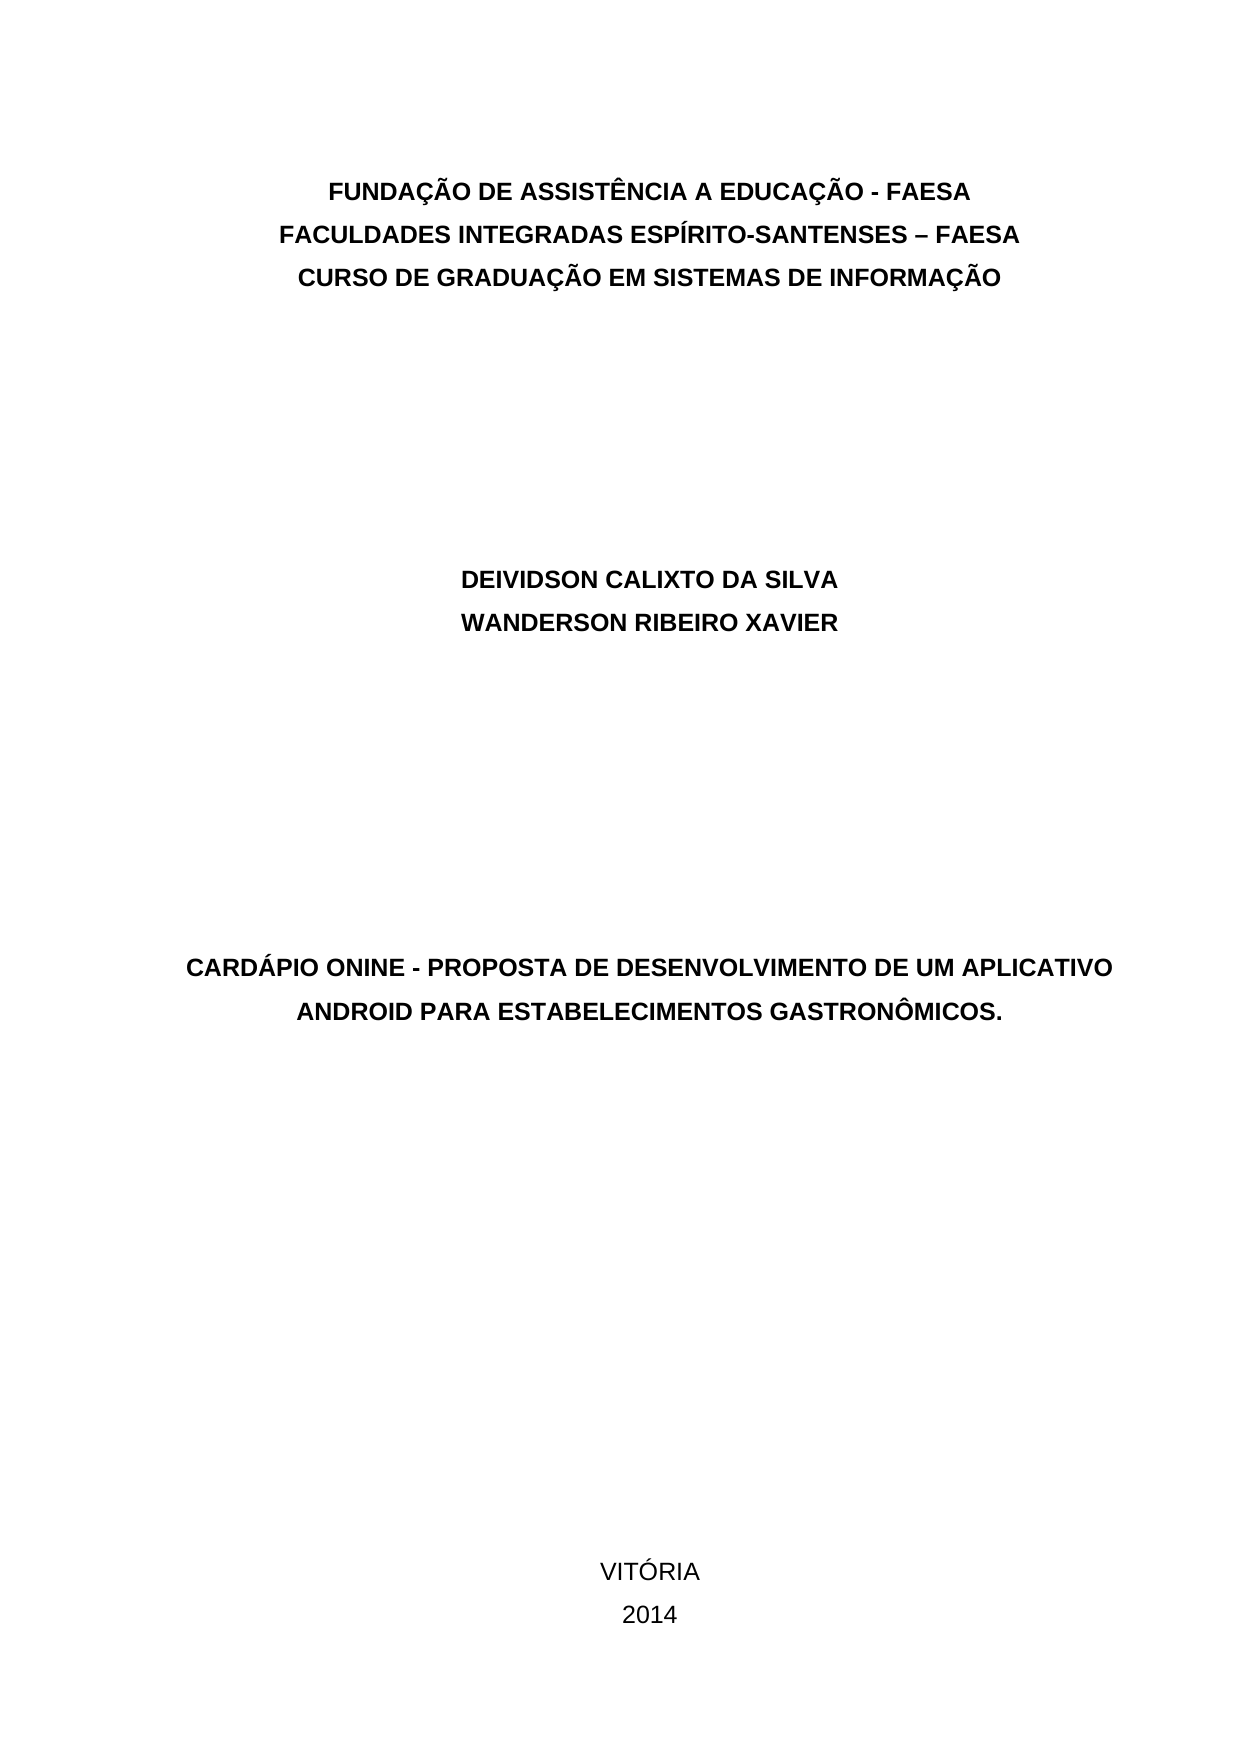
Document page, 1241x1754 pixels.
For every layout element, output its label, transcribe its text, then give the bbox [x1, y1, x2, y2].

text FACULDADES INTEGRADAS ESPÍRITO-SANTENSES – FAESA [177, 220, 1122, 249]
text 2014 [177, 1600, 1122, 1629]
text DEIVIDSON CALIXTO DA SILVA [177, 565, 1122, 594]
text VITÓRIA [177, 1557, 1122, 1586]
text FUNDAÇÃO DE ASSISTÊNCIA A EDUCAÇÃO - FAESA [177, 177, 1122, 206]
text CARDÁPIO ONINE - Proposta de desenvolvimento de um aplicativo Android para estabelecimentos GASTRONôMICOS. [177, 953, 1122, 1025]
text WANDERSON RIBEIRO XAVIER [177, 608, 1122, 637]
text CURSO DE GRADUAÇÃO EM SISTEMAS DE INFORMAÇÃO [177, 263, 1122, 292]
